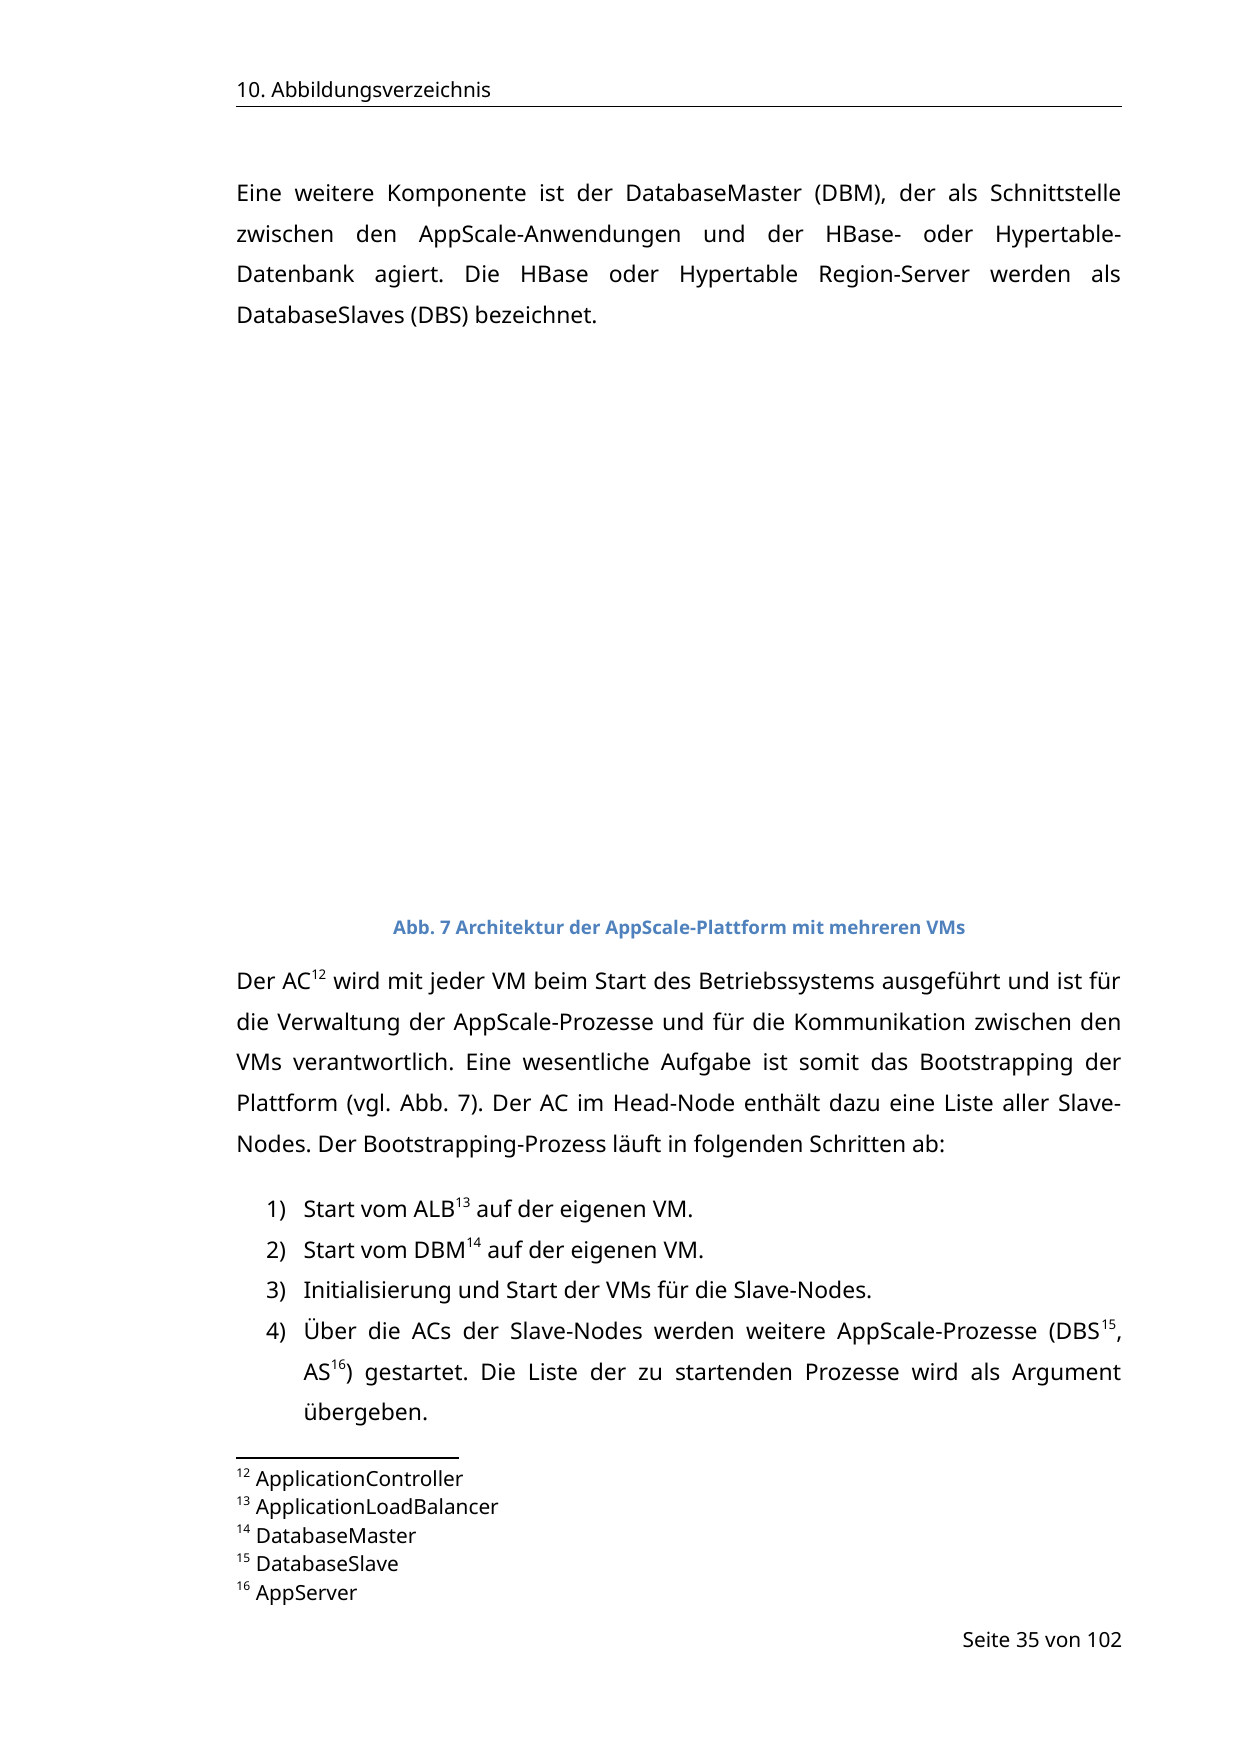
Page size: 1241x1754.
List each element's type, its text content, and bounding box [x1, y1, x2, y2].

list Start vom DBM auf der eigenen VM. [266, 1234, 1122, 1265]
text Eine weitere Komponente ist der DatabaseMaster (DBM), der als Schnittstelle zwischen den AppScale-Anwendungen und der HBase- oder Hypertable-Datenbank agiert. Die HBase oder Hypertable Region-Server werden als DatabaseSlaves (DBS) bezeichnet. [236, 177, 1122, 330]
list Start vom ALB auf der eigenen VM. [266, 1193, 1122, 1224]
text Abb. 7 Architektur der AppScale-Plattform mit mehreren VMs [236, 914, 1122, 940]
text Der AC wird mit jeder VM beim Start des Betriebssystems ausgeführt und ist für die Verwaltung der AppScale-Prozesse und für die Kommunikation zwischen den VMs verantwortlich. Eine wesentliche Aufgabe ist somit das Bootstrapping der Plattform (vgl. Abb. 7). Der AC im Head-Node enthält dazu eine Liste aller Slave-Nodes. Der Bootstrapping-Prozess läuft in folgenden Schritten ab: [236, 965, 1122, 1159]
list Über die ACs der Slave-Nodes werden weitere AppScale-Prozesse (DBS, AS) gestartet. Die Liste der zu startenden Prozesse wird als Argument übergeben. [266, 1315, 1122, 1427]
list Initialisierung und Start der VMs für die Slave-Nodes. [266, 1274, 1122, 1306]
